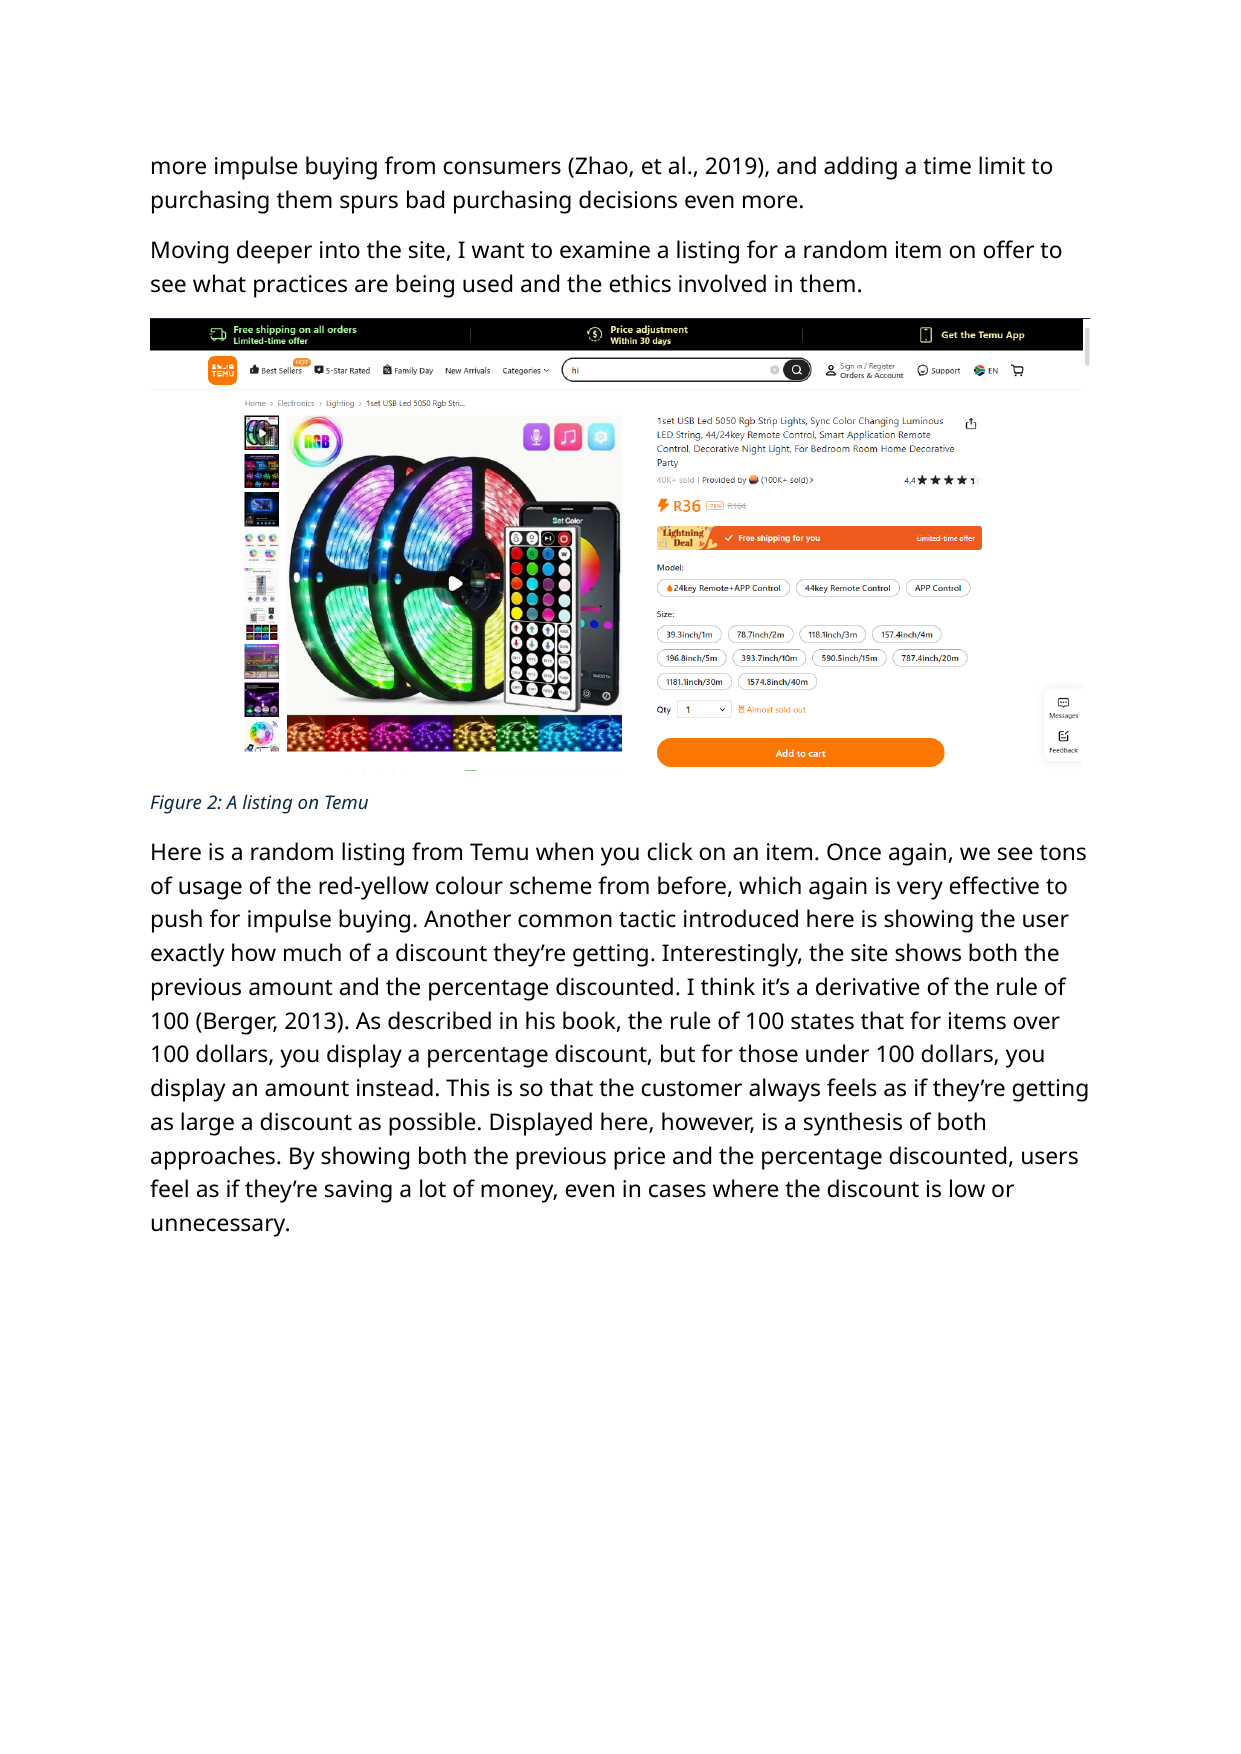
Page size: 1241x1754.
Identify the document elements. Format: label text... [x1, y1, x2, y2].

text Figure 2: A listing on Temu [150, 789, 1090, 815]
text Here is a random listing from Temu when you click on an item. Once again, we see tons of usage of the red-yellow colour scheme from before, which again is very effective to push for impulse buying. Another common tactic introduced here is showing the user exactly how much of a discount they’re getting. Interestingly, the site shows both the previous amount and the percentage discounted. I think it’s a derivative of the rule of 100 . As described in his book, the rule of 100 states that for items over 100 dollars, you display a percentage discount, but for those under 100 dollars, you display an amount instead. This is so that the customer always feels as if they’re getting as large a discount as possible. Displayed here, however, is a synthesis of both approaches. By showing both the previous price and the percentage discounted, users feel as if they’re saving a lot of money, even in cases where the discount is low or unnecessary. [150, 836, 1090, 1238]
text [150, 150, 1090, 215]
text Moving deeper into the site, I want to examine a listing for a random item on offer to see what practices are being used and the ethics involved in them. [150, 234, 1090, 299]
picture [150, 318, 1091, 771]
